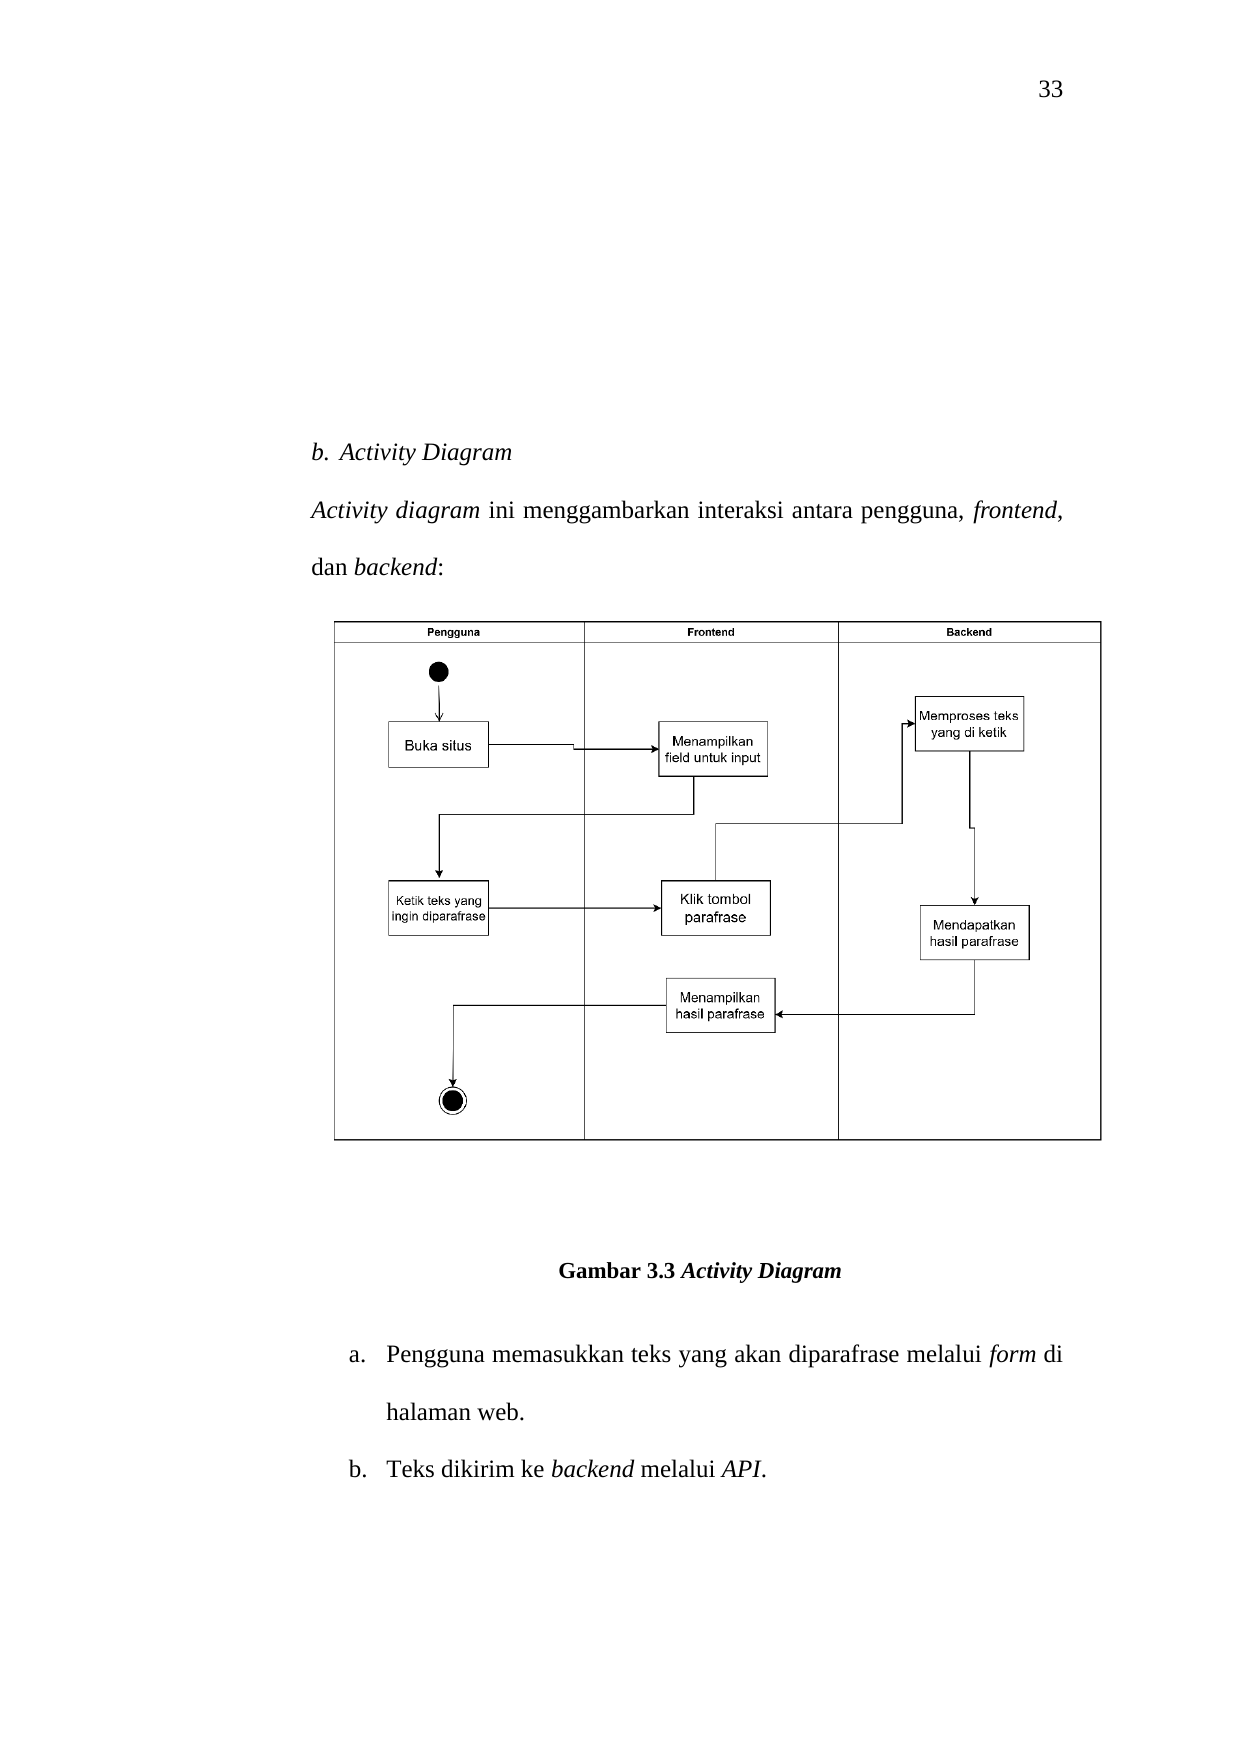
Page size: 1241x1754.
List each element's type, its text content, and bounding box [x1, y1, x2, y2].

text Activity diagram ini menggambarkan interaksi antara pengguna, frontend, dan backend: [311, 495, 1063, 581]
list Gambar 3.3 Activity Diagram [339, 1147, 1063, 1284]
list Pengguna memasukkan teks yang akan diparafrase melalui form di halaman web. [349, 1339, 1063, 1426]
list Activity Diagram [311, 437, 1063, 466]
list Teks dikirim ke backend melalui API. [349, 1454, 1063, 1483]
picture [324, 612, 1106, 1147]
